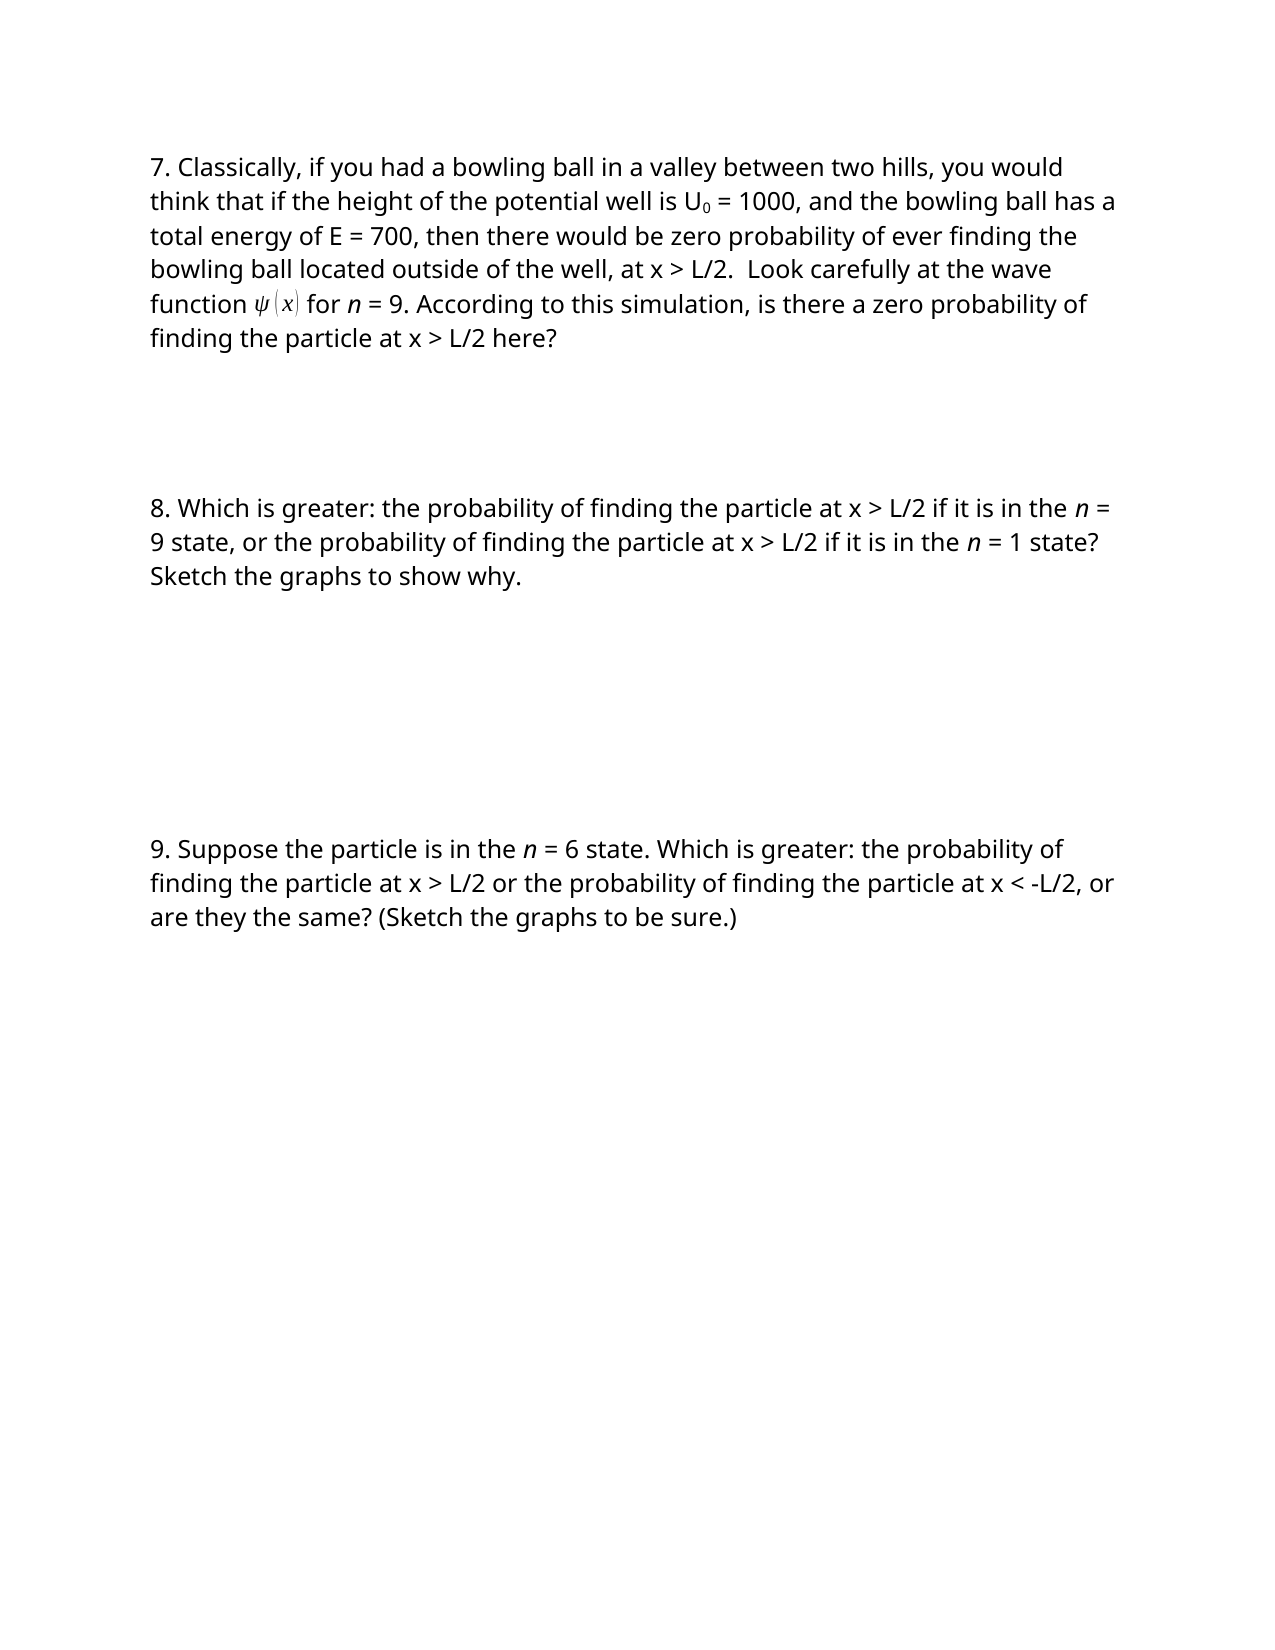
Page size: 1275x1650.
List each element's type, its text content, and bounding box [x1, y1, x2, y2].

text 7. Classically, if you had a bowling ball in a valley between two hills, you would think that if the height of the potential well is U0 = 1000, and the bowling ball has a total energy of E = 700, then there would be zero probability of ever finding the bowling ball located outside of the well, at x > L/2. Look carefully at the wave function for n = 9. According to this simulation, is there a zero probability of finding the particle at x > L/2 here? [150, 150, 1125, 354]
text 8. Which is greater: the probability of finding the particle at x > L/2 if it is in the n = 9 state, or the probability of finding the particle at x > L/2 if it is in the n = 1 state? Sketch the graphs to show why. [150, 491, 1125, 593]
text 9. Suppose the particle is in the n = 6 state. Which is greater: the probability of finding the particle at x > L/2 or the probability of finding the particle at x < -L/2, or are they the same? (Sketch the graphs to be sure.) [150, 831, 1125, 933]
